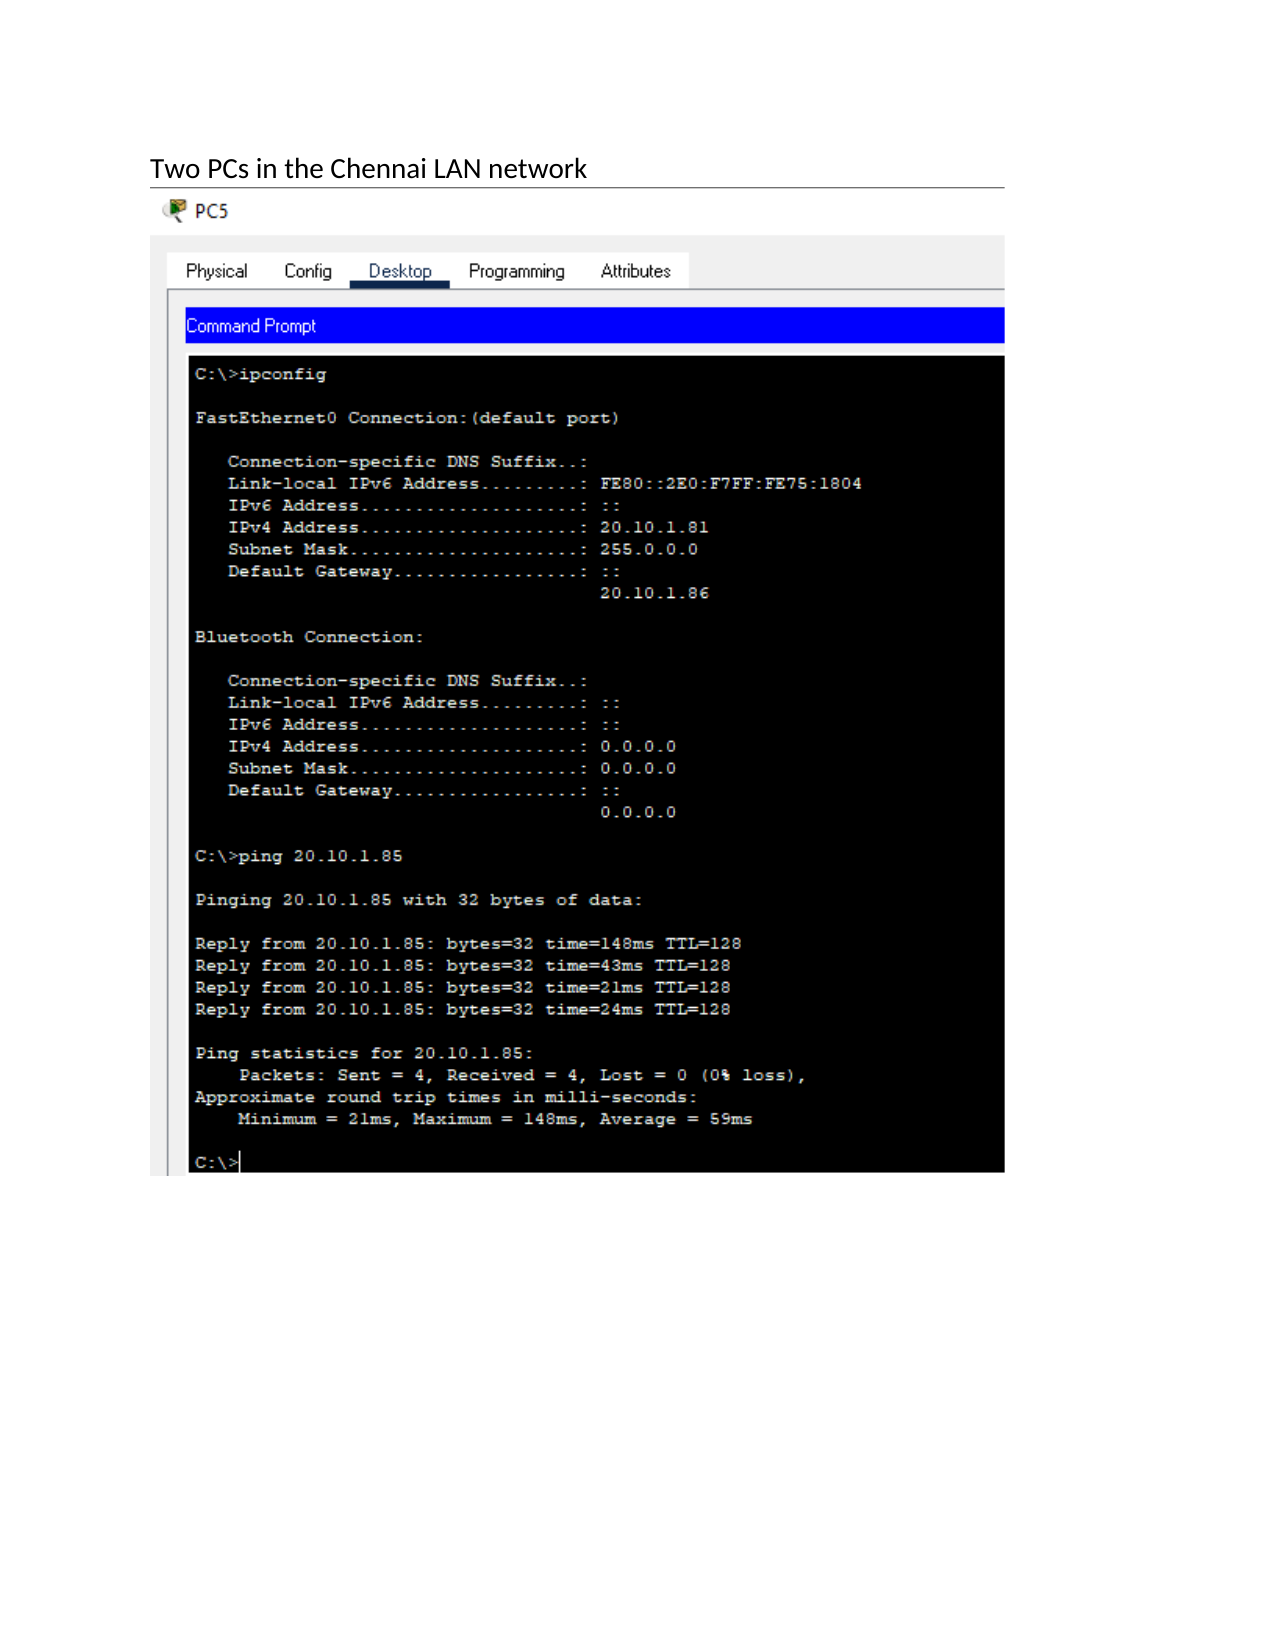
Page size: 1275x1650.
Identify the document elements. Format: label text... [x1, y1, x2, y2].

picture [150, 187, 1005, 1176]
